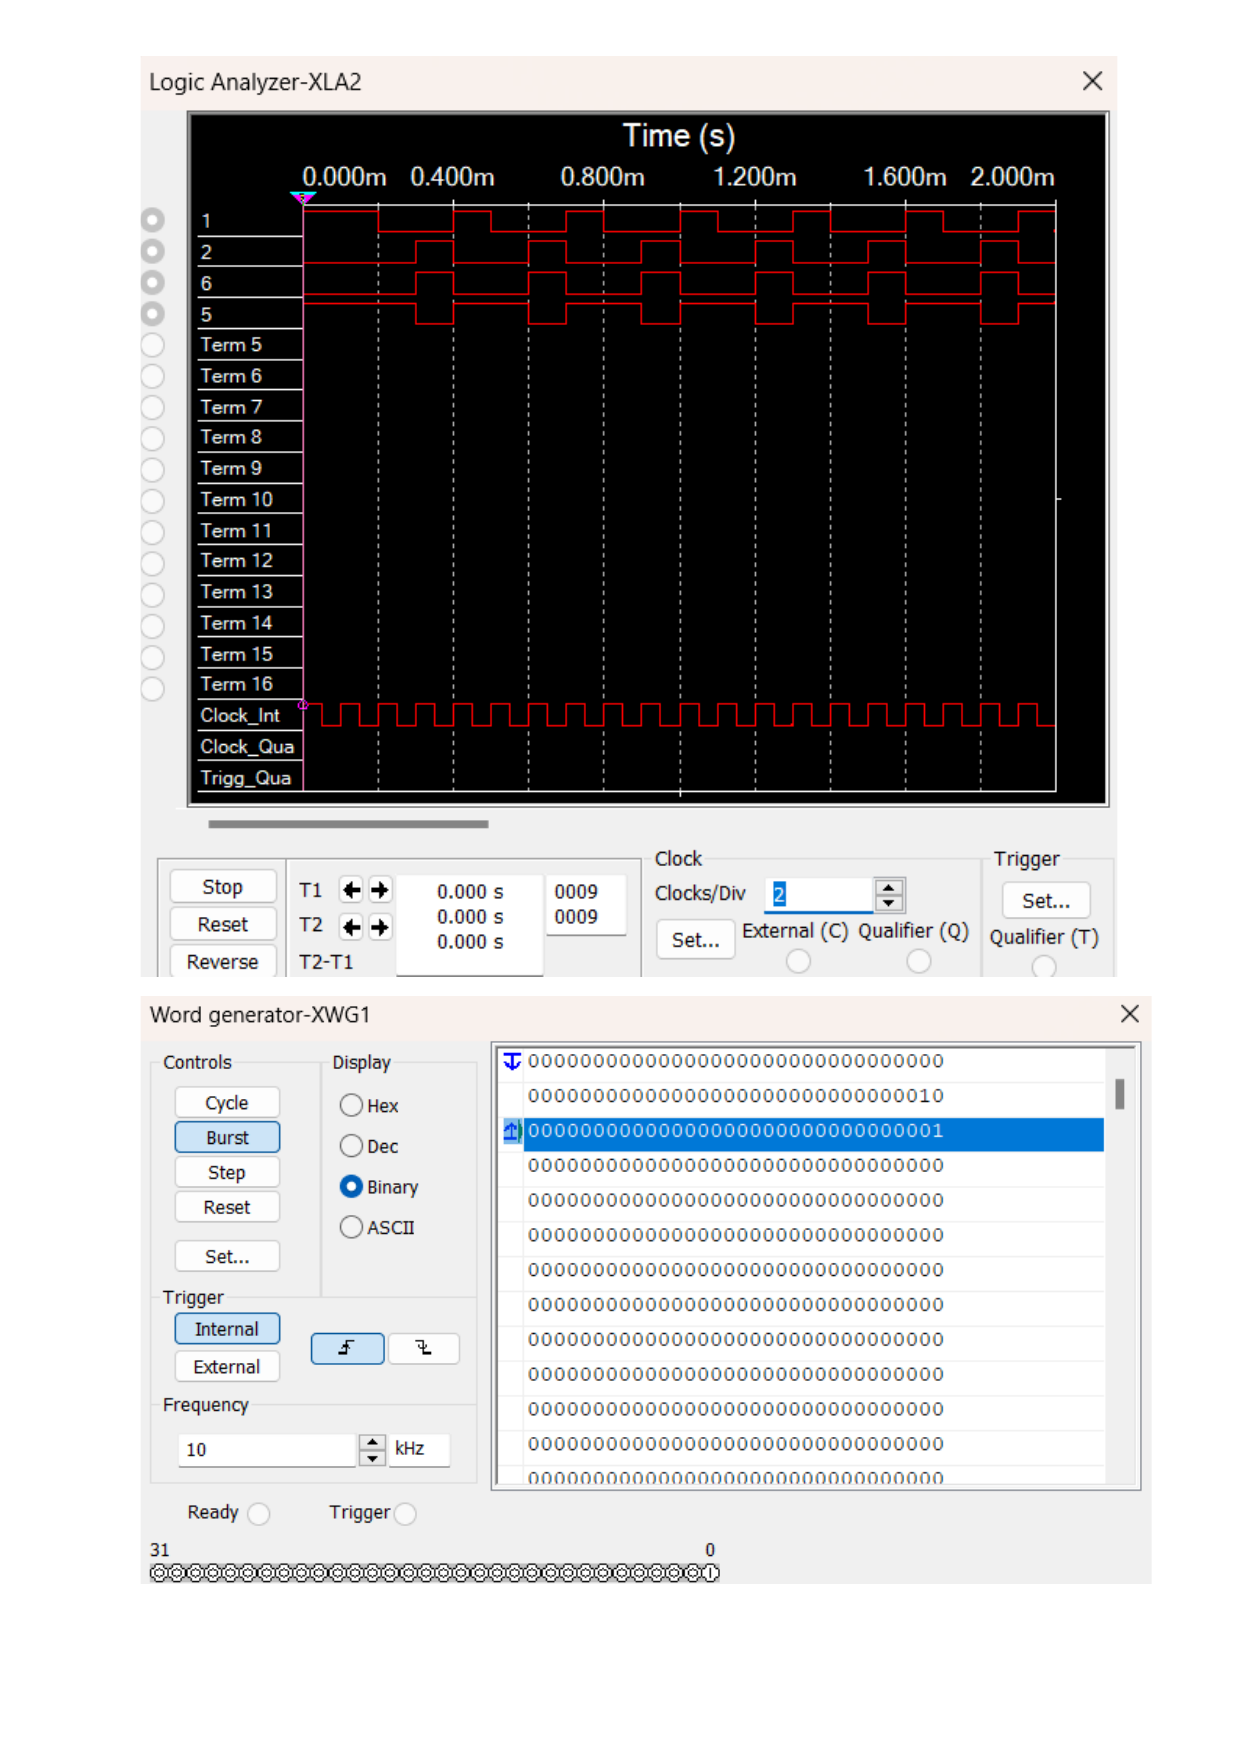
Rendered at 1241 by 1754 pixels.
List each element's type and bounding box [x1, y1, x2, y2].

picture [140, 996, 1152, 1584]
picture [140, 56, 1118, 977]
